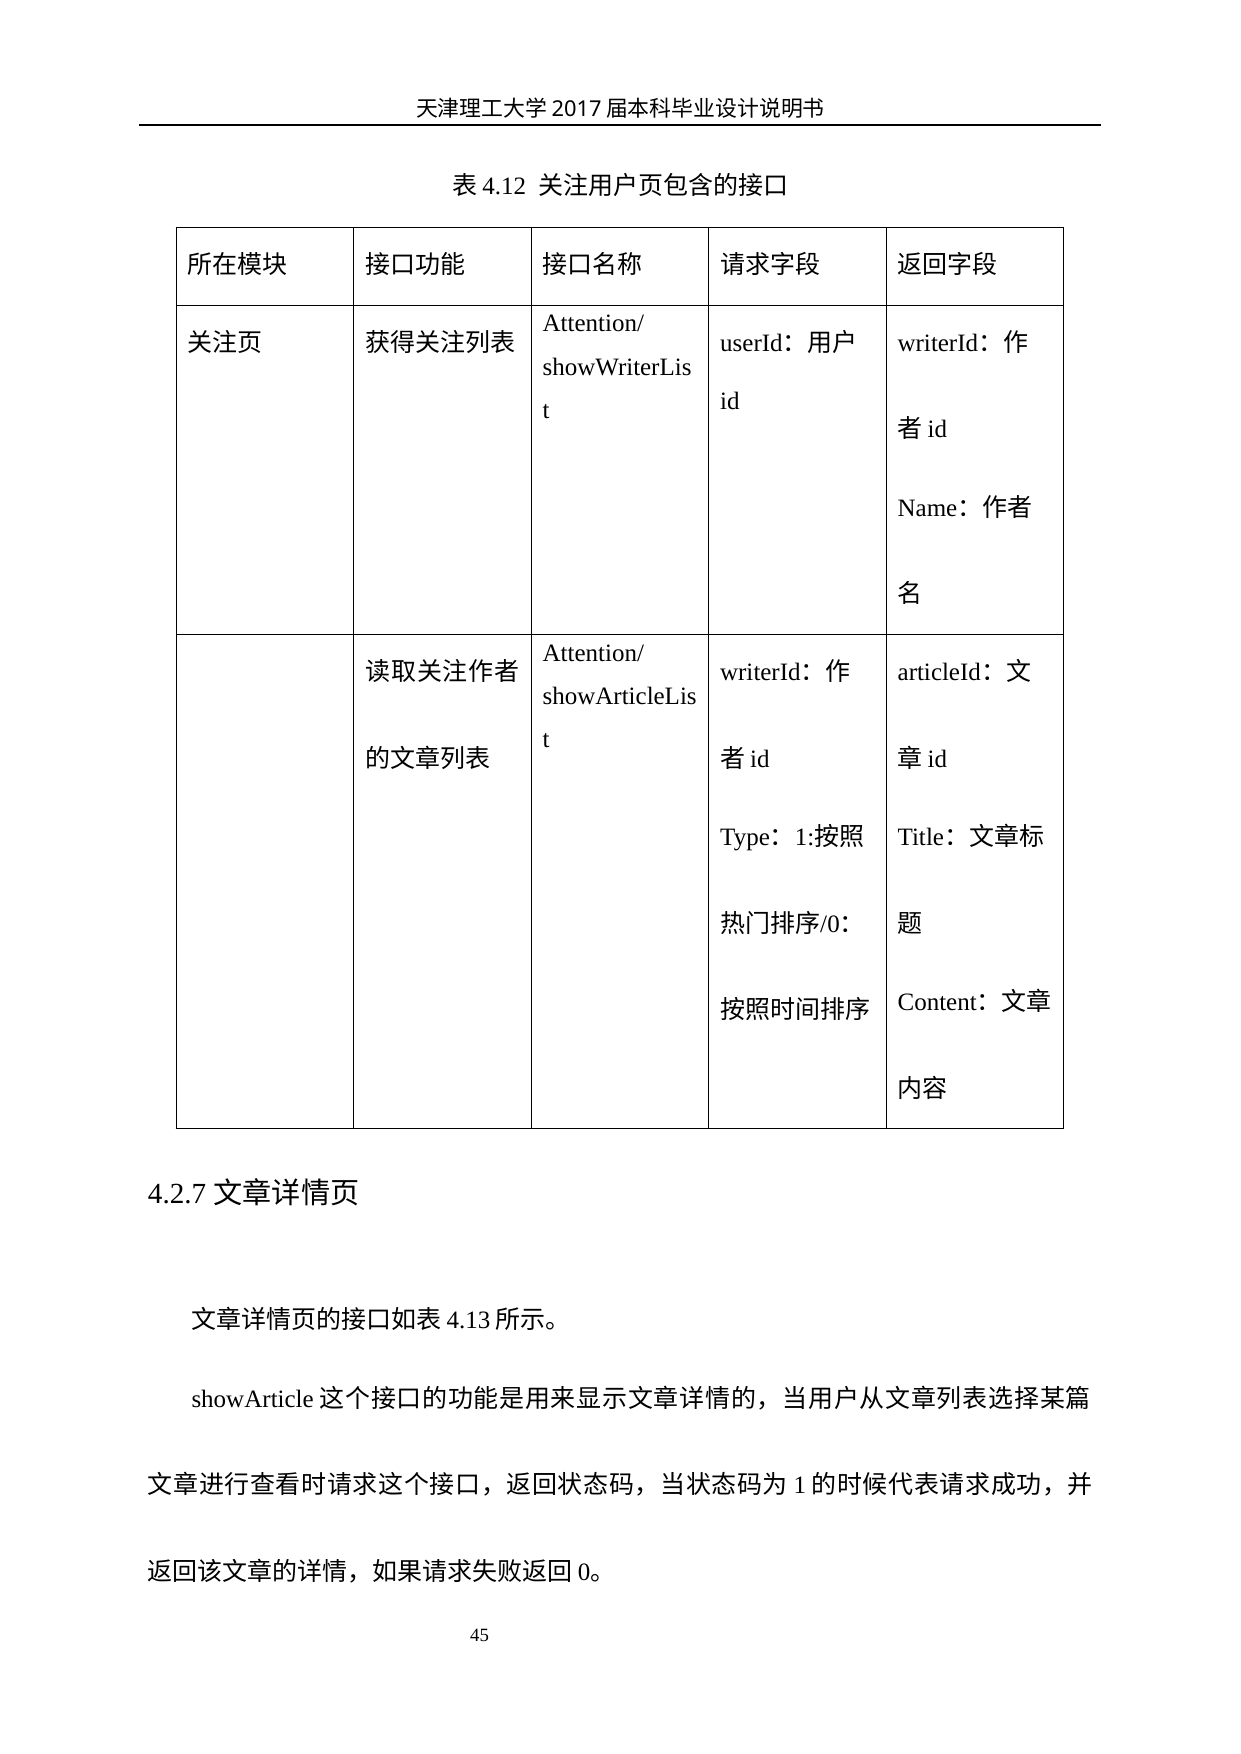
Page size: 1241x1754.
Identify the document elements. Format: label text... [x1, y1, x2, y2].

table_header 请求字段 [709, 228, 886, 304]
subtitle 4.2.7 文章详情页 [148, 1156, 1093, 1226]
table_cell 获得关注列表 [354, 306, 531, 634]
table_cell articleId：文章id Title：文章标题 Content：文章内容 [887, 635, 1063, 1128]
table_cell writerId：作者id Type：1:按照热门排序/0：按照时间排序 [709, 635, 886, 1128]
table_cell Attention/showWriterList [532, 306, 708, 634]
table_cell writerId：作者id Name：作者名 [887, 306, 1063, 634]
table_header 返回字段 [887, 228, 1063, 304]
table_cell userId：用户id [709, 306, 886, 634]
table_header 所在模块 [177, 228, 353, 304]
table_header 接口功能 [354, 228, 531, 304]
table_cell [177, 635, 353, 1128]
text showArticle这个接口的功能是用来显示文章详情的，当用户从文章列表选择某篇文章进行查看时请求这个接口，返回状态码，当状态码为1的时候代表请求成功，并返回该文章的详情，如果请求失败返回0。 [148, 1362, 1093, 1604]
table_cell 读取关注作者的文章列表 [354, 635, 531, 1128]
text 表4.12 关注用户页包含的接口 [148, 148, 1093, 218]
table_cell 关注页 [177, 306, 353, 634]
table_header 接口名称 [532, 228, 708, 304]
table_cell Attention/showArticleList [532, 635, 708, 1128]
text 文章详情页的接口如表4.13所示。 [148, 1283, 1093, 1352]
